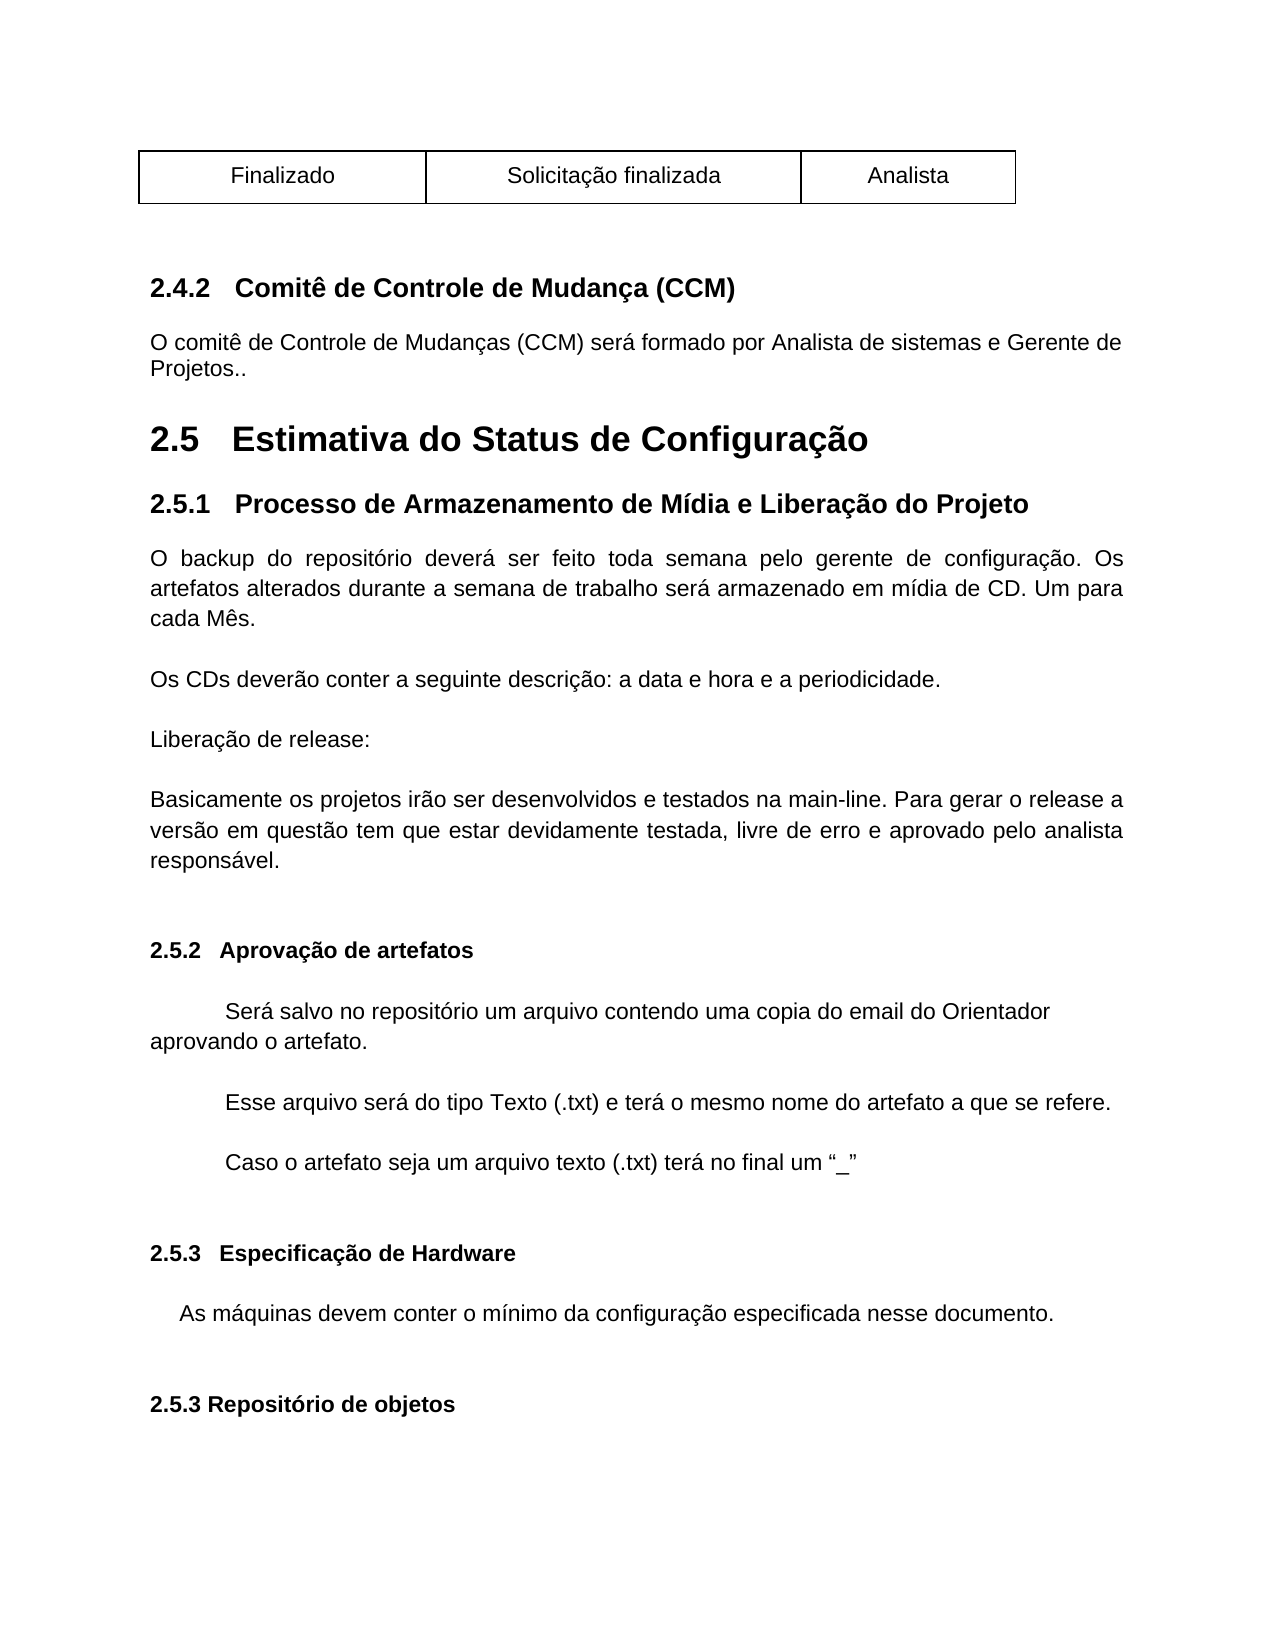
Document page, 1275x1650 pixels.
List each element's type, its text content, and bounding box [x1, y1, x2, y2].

text Os CDs deverão conter a seguinte descrição: a data e hora e a periodicidade. [150, 666, 1125, 692]
table_cell Solicitação finalizada [427, 152, 800, 203]
text Caso o artefato seja um arquivo texto (.txt) terá no final um “_” [150, 1149, 1125, 1175]
subtitle 2.5.1 Processo de Armazenamento de Mídia e Liberação do Projeto [150, 488, 1125, 520]
table_cell Analista [802, 152, 1015, 203]
text Basicamente os projetos irão ser desenvolvidos e testados na main-line. Para gerar o release a versão em questão tem que estar devidamente testada, livre de erro e aprovado pelo analista responsável. [150, 786, 1125, 873]
text O comitê de Controle de Mudanças (CCM) será formado por Analista de sistemas e Gerente de Projetos.. [150, 328, 1125, 381]
text O backup do repositório deverá ser feito toda semana pelo gerente de configuração. Os artefatos alterados durante a semana de trabalho será armazenado em mídia de CD. Um para cada Mês. [150, 545, 1125, 632]
subtitle 2.4.2 Comitê de Controle de Mudança (CCM) [150, 272, 1125, 303]
text Será salvo no repositório um arquivo contendo uma copia do email do Orientador aprovando o artefato. [150, 998, 1125, 1054]
text Liberação de release: [150, 726, 1125, 752]
table_cell Finalizado [140, 152, 425, 203]
text 2.5.3 Especificação de Hardware [150, 1239, 1125, 1266]
subtitle 2.5 Estimativa do Status de Configuração [150, 419, 1125, 459]
text 2.5.3 Repositório de objetos [150, 1391, 1125, 1417]
text Esse arquivo será do tipo Texto (.txt) e terá o mesmo nome do artefato a que se refere. [150, 1088, 1125, 1115]
text As máquinas devem conter o mínimo da configuração especificada nesse documento. [150, 1300, 1125, 1326]
text 2.5.2 Aprovação de artefatos [150, 937, 1125, 964]
